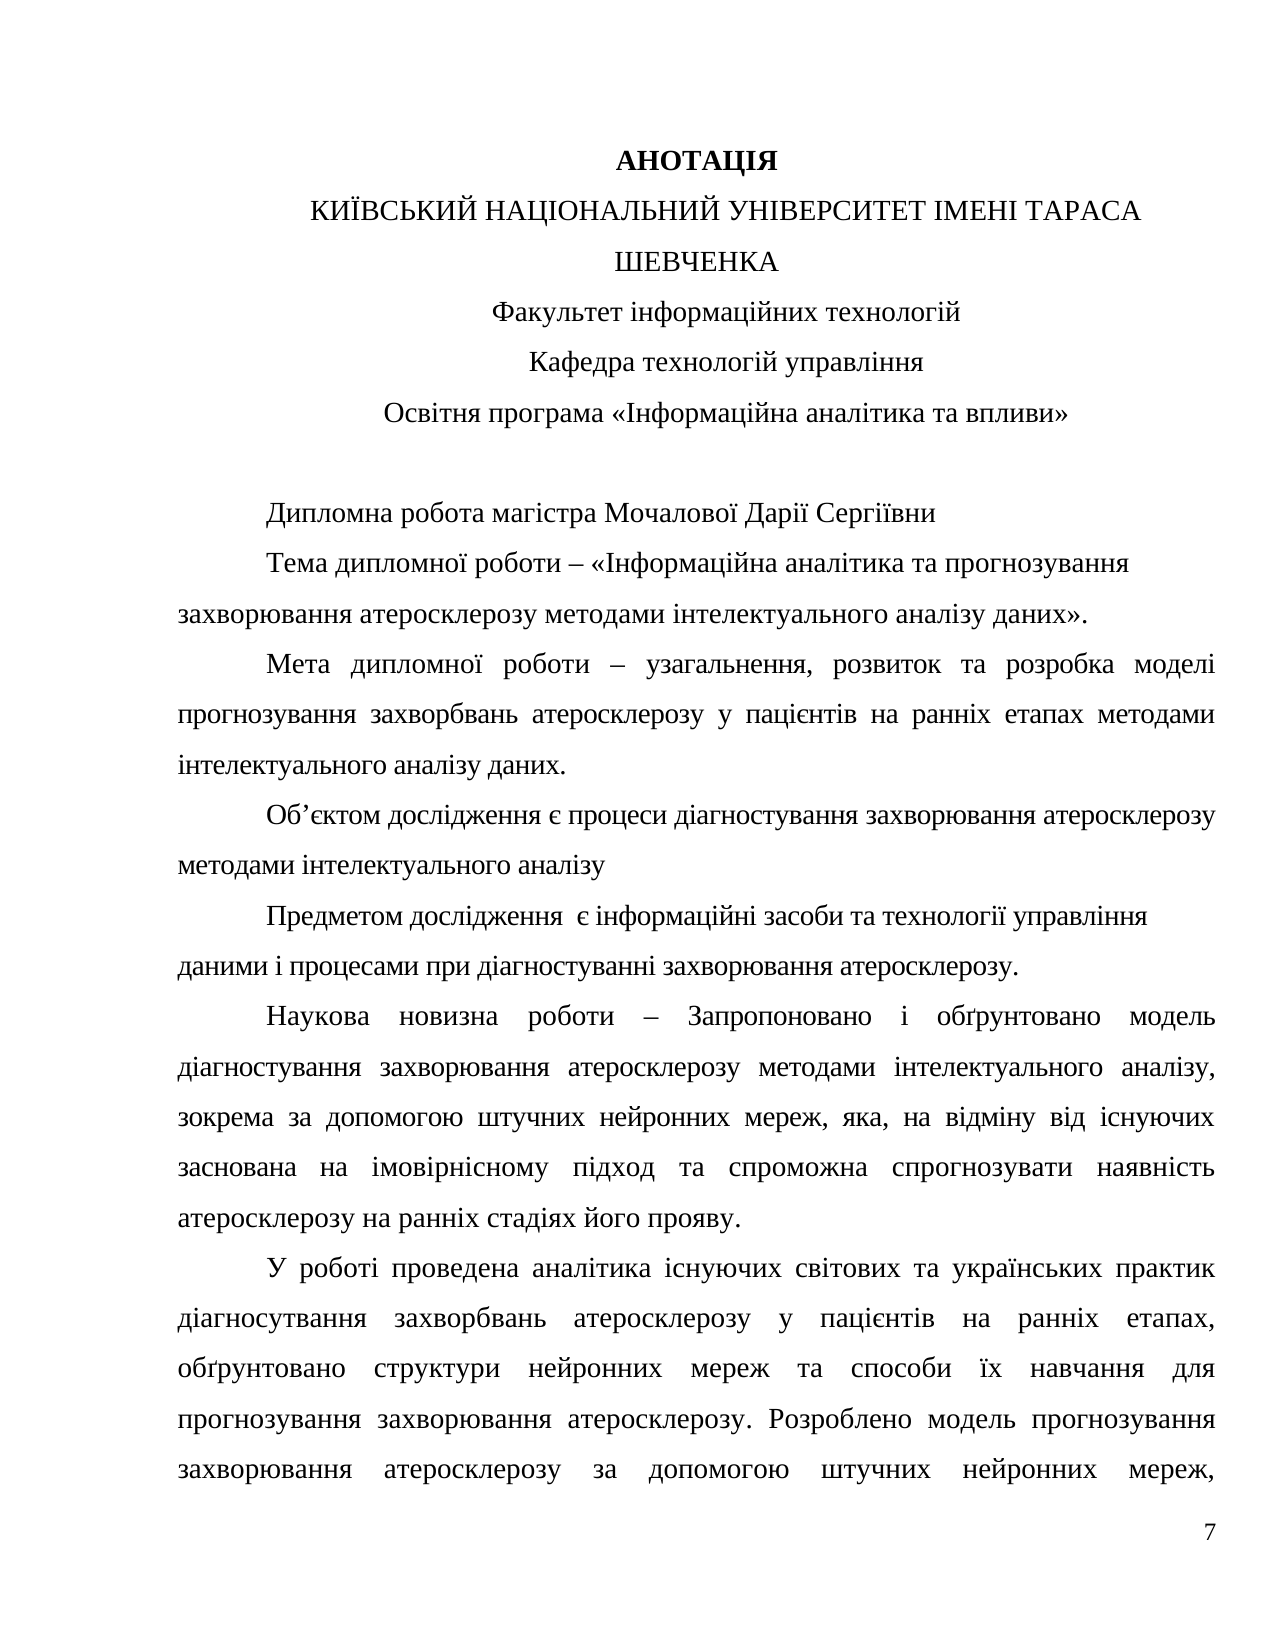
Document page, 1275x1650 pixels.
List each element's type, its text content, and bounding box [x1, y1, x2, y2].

text КИЇВСЬКИЙ НАЦІОНАЛЬНИЙ УНІВЕРСИТЕТ ІМЕНІ ТАРАСА ШЕВЧЕНКА [177, 193, 1216, 277]
text Освітня програма «Інформаційна аналітика та впливи» [177, 395, 1216, 428]
text Об’єктом дослідження є процеси діагностування захворювання атеросклерозу методами інтелектуального аналізу [177, 797, 1216, 881]
text Кафедра технологій управління [177, 344, 1216, 378]
text Факультет інформаційних технологій [177, 294, 1216, 328]
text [177, 1250, 1216, 1485]
text Предметом дослідження є інформаційні засоби та технології управління даними і процесами при діагностуванні захворювання атеросклерозу. [177, 898, 1216, 982]
text Мета дипломної роботи – узагальнення, розвиток та розробка моделі прогнозування захворбвань атеросклерозу у пацієнтів на ранніх етапах методами інтелектуального аналізу даних. [177, 646, 1216, 780]
text Тема дипломної роботи – «Інформаційна аналітика та прогнозування захворювання атеросклерозу методами інтелектуального аналізу даних». [177, 546, 1216, 629]
subtitle АНОТАЦІЯ [177, 143, 1216, 177]
text Наукова новизна роботи – Запропоновано і обґрунтовано модель діагностування захворювання атеросклерозу методами інтелектуального аналізу, зокрема за допомогою штучних нейронних мереж, яка, на відміну від існуючих заснована на імовірнісному підход та спроможна спрогнозувати наявність атеросклерозу на ранніх стадіях його прояву. [177, 998, 1216, 1233]
text Дипломна робота магістра Мочалової Дарії Сергіївни [177, 495, 1216, 529]
